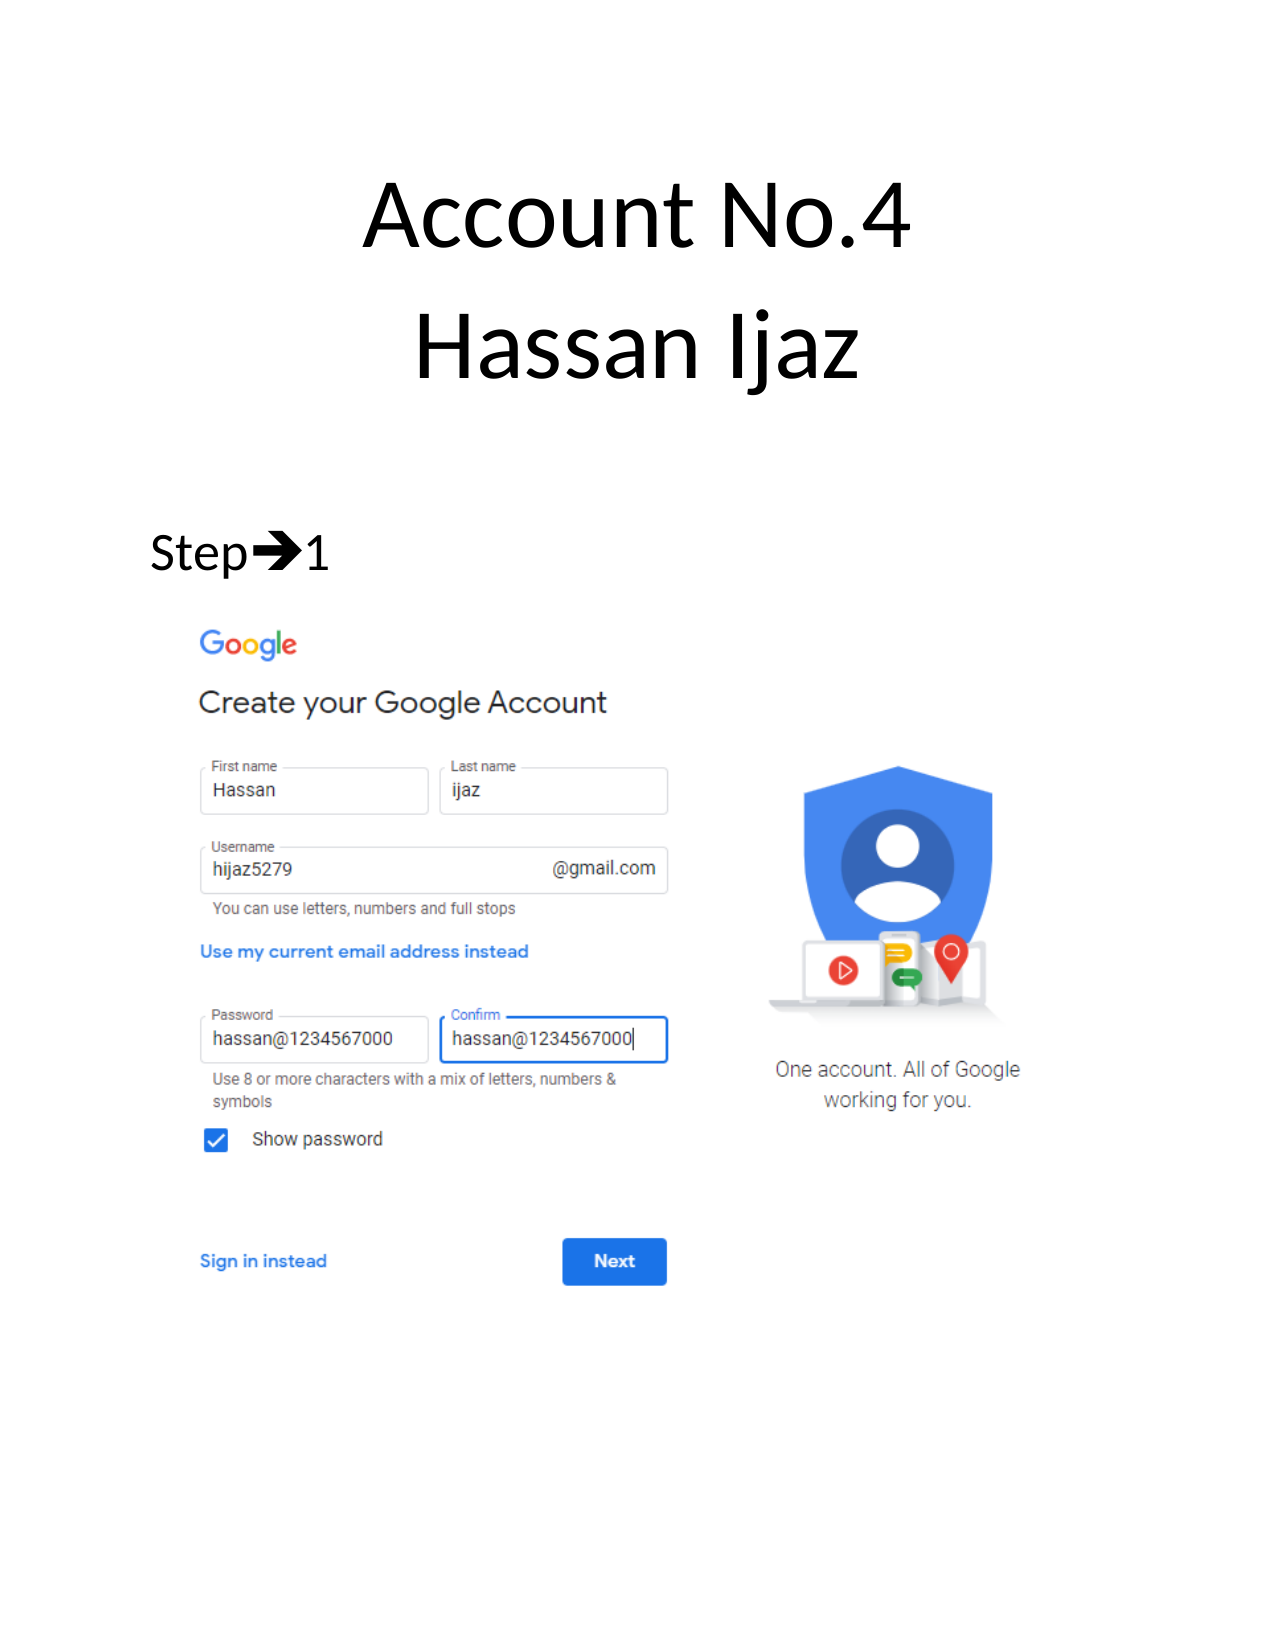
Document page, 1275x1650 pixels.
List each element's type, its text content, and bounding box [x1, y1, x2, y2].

text Account No.4 Hassan Ijaz [150, 150, 1125, 404]
text Step1 [150, 518, 1125, 584]
picture [150, 606, 1125, 1311]
